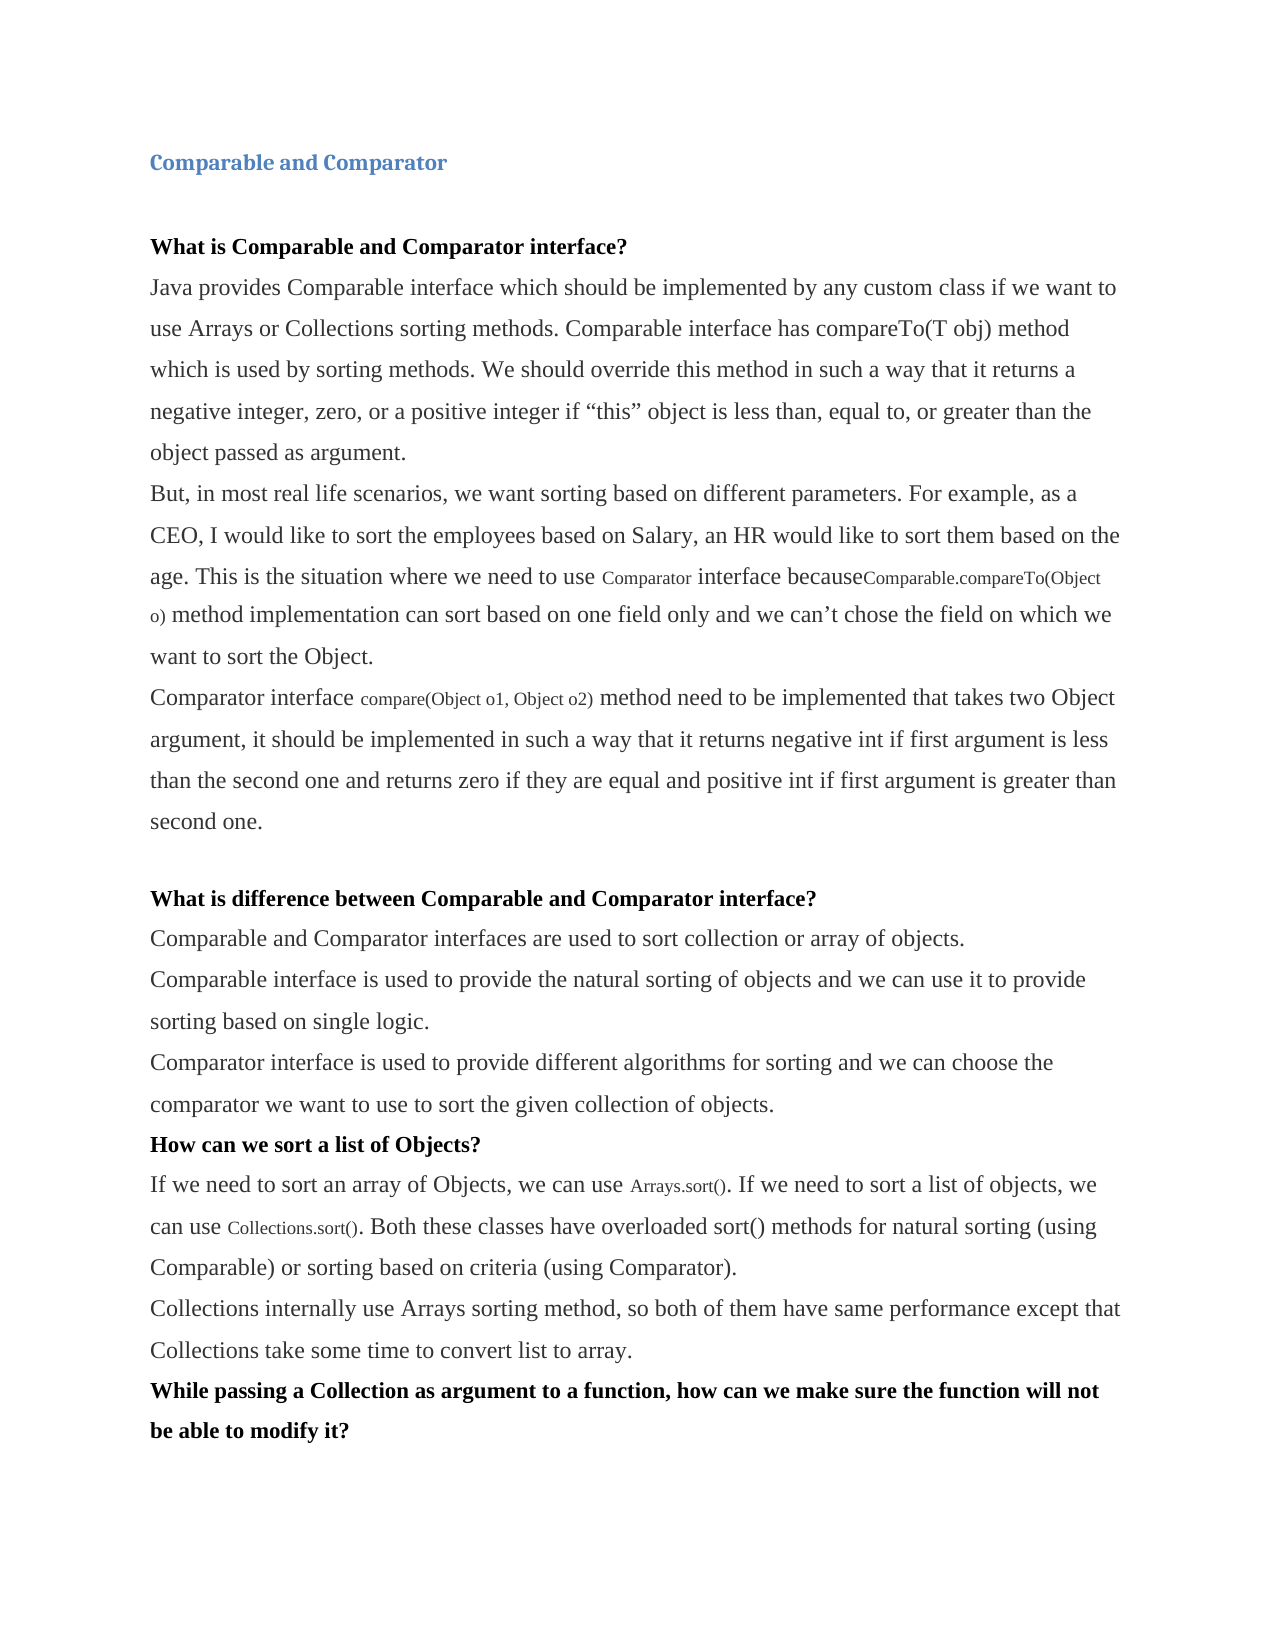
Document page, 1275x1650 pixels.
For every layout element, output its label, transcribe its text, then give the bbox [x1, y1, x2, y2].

text Java provides Comparable interface which should be implemented by any custom class if we want to use Arrays or Collections sorting methods. Comparable interface has compareTo(T obj) method which is used by sorting methods. We should override this method in such a way that it returns a negative integer, zero, or a positive integer if “this” object is less than, equal to, or greater than the object passed as argument. [150, 273, 1125, 466]
text While passing a Collection as argument to a function, how can we make sure the function will not be able to modify it? [150, 1377, 1125, 1443]
text What is difference between Comparable and Comparator interface? [150, 885, 1125, 911]
text What is Comparable and Comparator interface? [150, 233, 1125, 259]
text Comparable and Comparator interfaces are used to sort collection or array of objects. [150, 924, 1125, 952]
subtitle Comparable and Comparator [150, 150, 1125, 176]
text How can we sort a list of Objects? [150, 1131, 1125, 1157]
text If we need to sort an array of Objects, we can use Arrays.sort(). If we need to sort a list of objects, we can use Collections.sort(). Both these classes have overloaded sort() methods for natural sorting (using Comparable) or sorting based on criteria (using Comparator). Collections internally use Arrays sorting method, so both of them have same performance except that Collections take some time to convert list to array. [150, 1170, 1125, 1363]
text But, in most real life scenarios, we want sorting based on different parameters. For example, as a CEO, I would like to sort the employees based on Salary, an HR would like to sort them based on the age. This is the situation where we need to use Comparator interface becauseComparable.compareTo(Object o) method implementation can sort based on one field only and we can’t chose the field on which we want to sort the Object. [150, 479, 1125, 669]
text Comparator interface compare(Object o1, Object o2) method need to be implemented that takes two Object argument, it should be implemented in such a way that it returns negative int if first argument is less than the second one and returns zero if they are equal and positive int if first argument is greater than second one. [150, 683, 1125, 835]
text Comparable interface is used to provide the natural sorting of objects and we can use it to provide sorting based on single logic. Comparator interface is used to provide different algorithms for sorting and we can choose the comparator we want to use to sort the given collection of objects. [150, 966, 1125, 1117]
